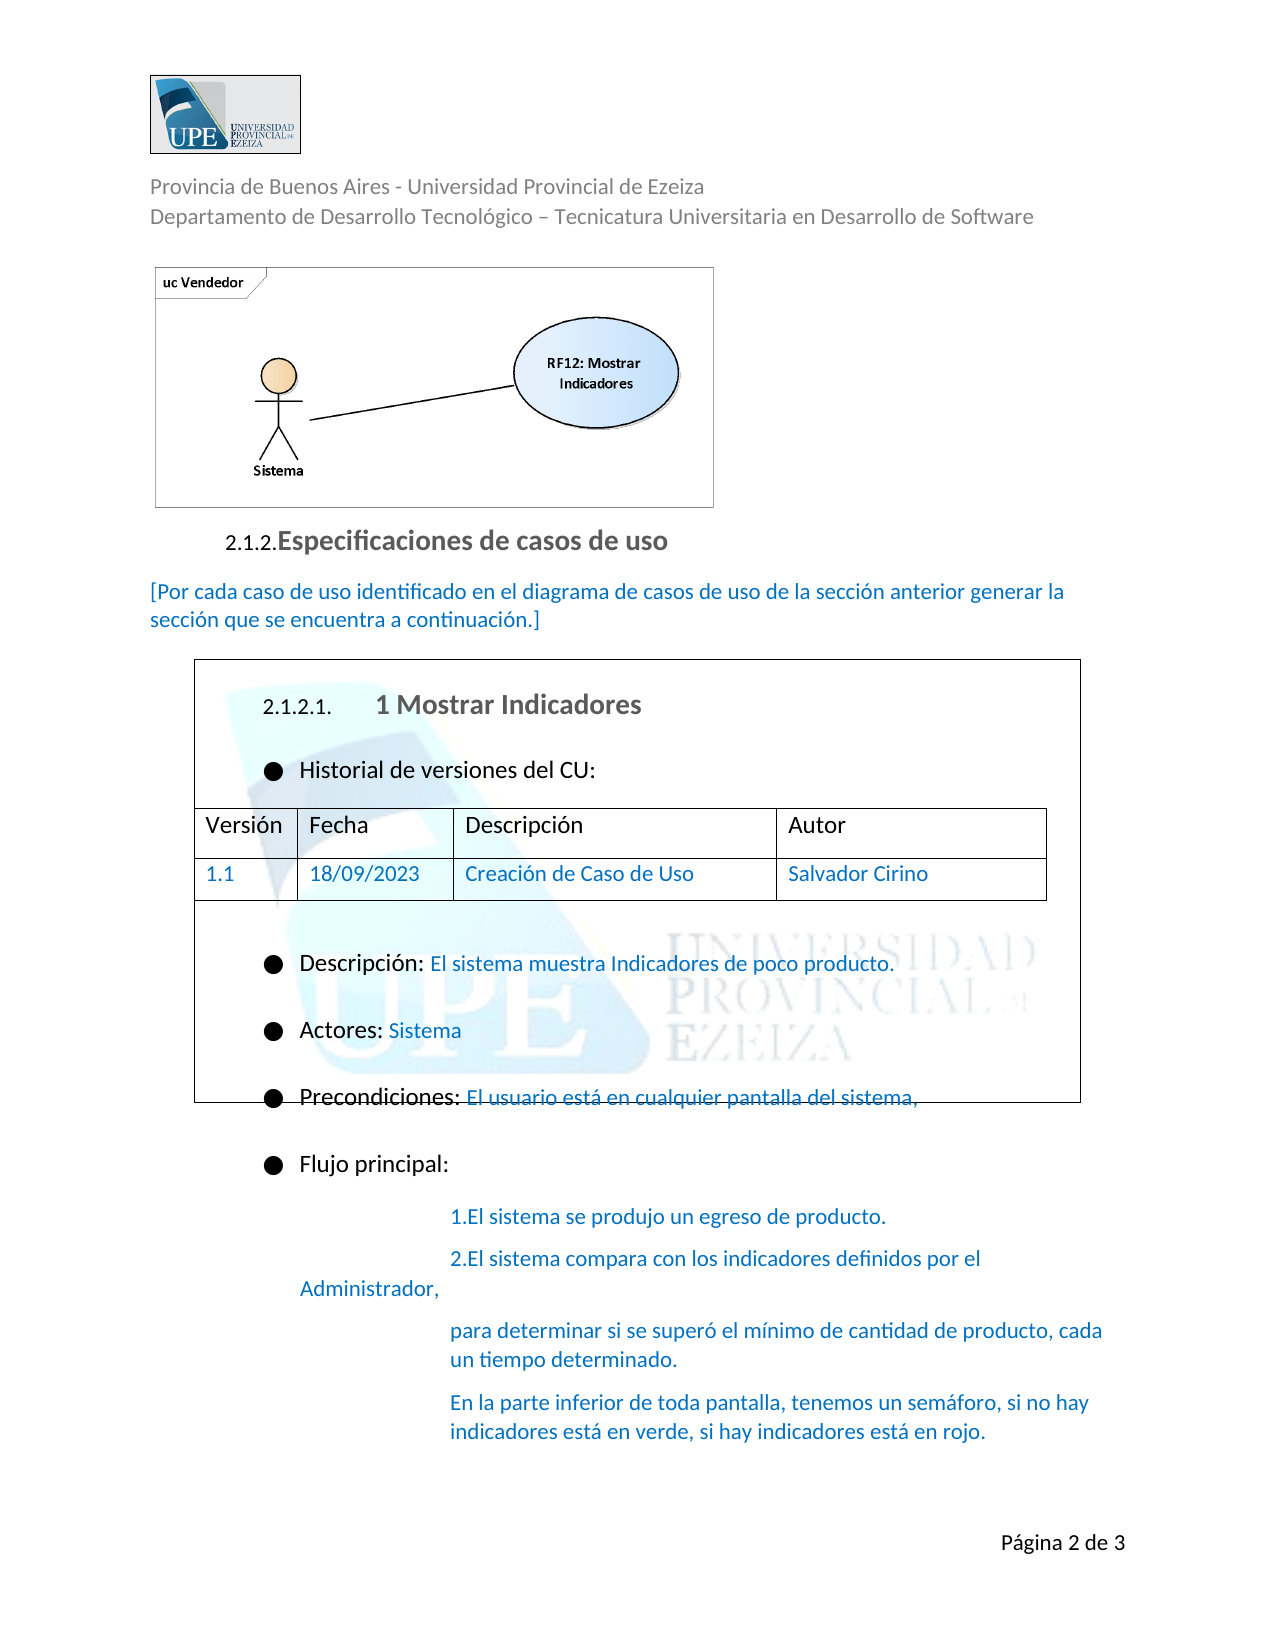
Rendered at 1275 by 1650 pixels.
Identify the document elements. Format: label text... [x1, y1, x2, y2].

table_header Autor [777, 809, 1046, 858]
table_cell 18/09/2023 [298, 859, 453, 900]
list Historial de versiones del CU: [262, 741, 1125, 792]
text 1.El sistema se produjo un egreso de producto. [300, 1202, 1125, 1230]
picture [150, 262, 716, 510]
list Especificaciones de casos de uso [225, 522, 1125, 557]
list Descripción: El sistema muestra Indicadores de poco producto. [262, 935, 1125, 986]
list Actores: Sistema [262, 1001, 1125, 1053]
list Precondiciones: El usuario está en cualquier pantalla del sistema, [262, 1068, 1125, 1119]
list 1 Mostrar Indicadores [262, 686, 1125, 722]
text 2.El sistema compara con los indicadores definidos por el Administrador, [300, 1244, 1125, 1302]
table_cell 1.1 [195, 859, 297, 900]
text [Por cada caso de uso identificado en el diagrama de casos de uso de la sección anterior generar la sección que se encuentra a continuación.] [150, 577, 1125, 633]
list Flujo principal: [262, 1135, 1125, 1186]
text para determinar si se superó el mínimo de cantidad de producto, cada un tiempo determinado. [450, 1316, 1125, 1373]
table_cell Creación de Caso de Uso [454, 859, 776, 900]
table_header Descripción [454, 809, 776, 858]
picture [151, 76, 300, 153]
table_header Fecha [298, 809, 453, 858]
text En la parte inferior de toda pantalla, tenemos un semáforo, si no hay indicadores está en verde, si hay indicadores está en rojo. [450, 1388, 1125, 1445]
table_cell Salvador Cirino [777, 859, 1046, 900]
table_header Versión [195, 809, 297, 858]
